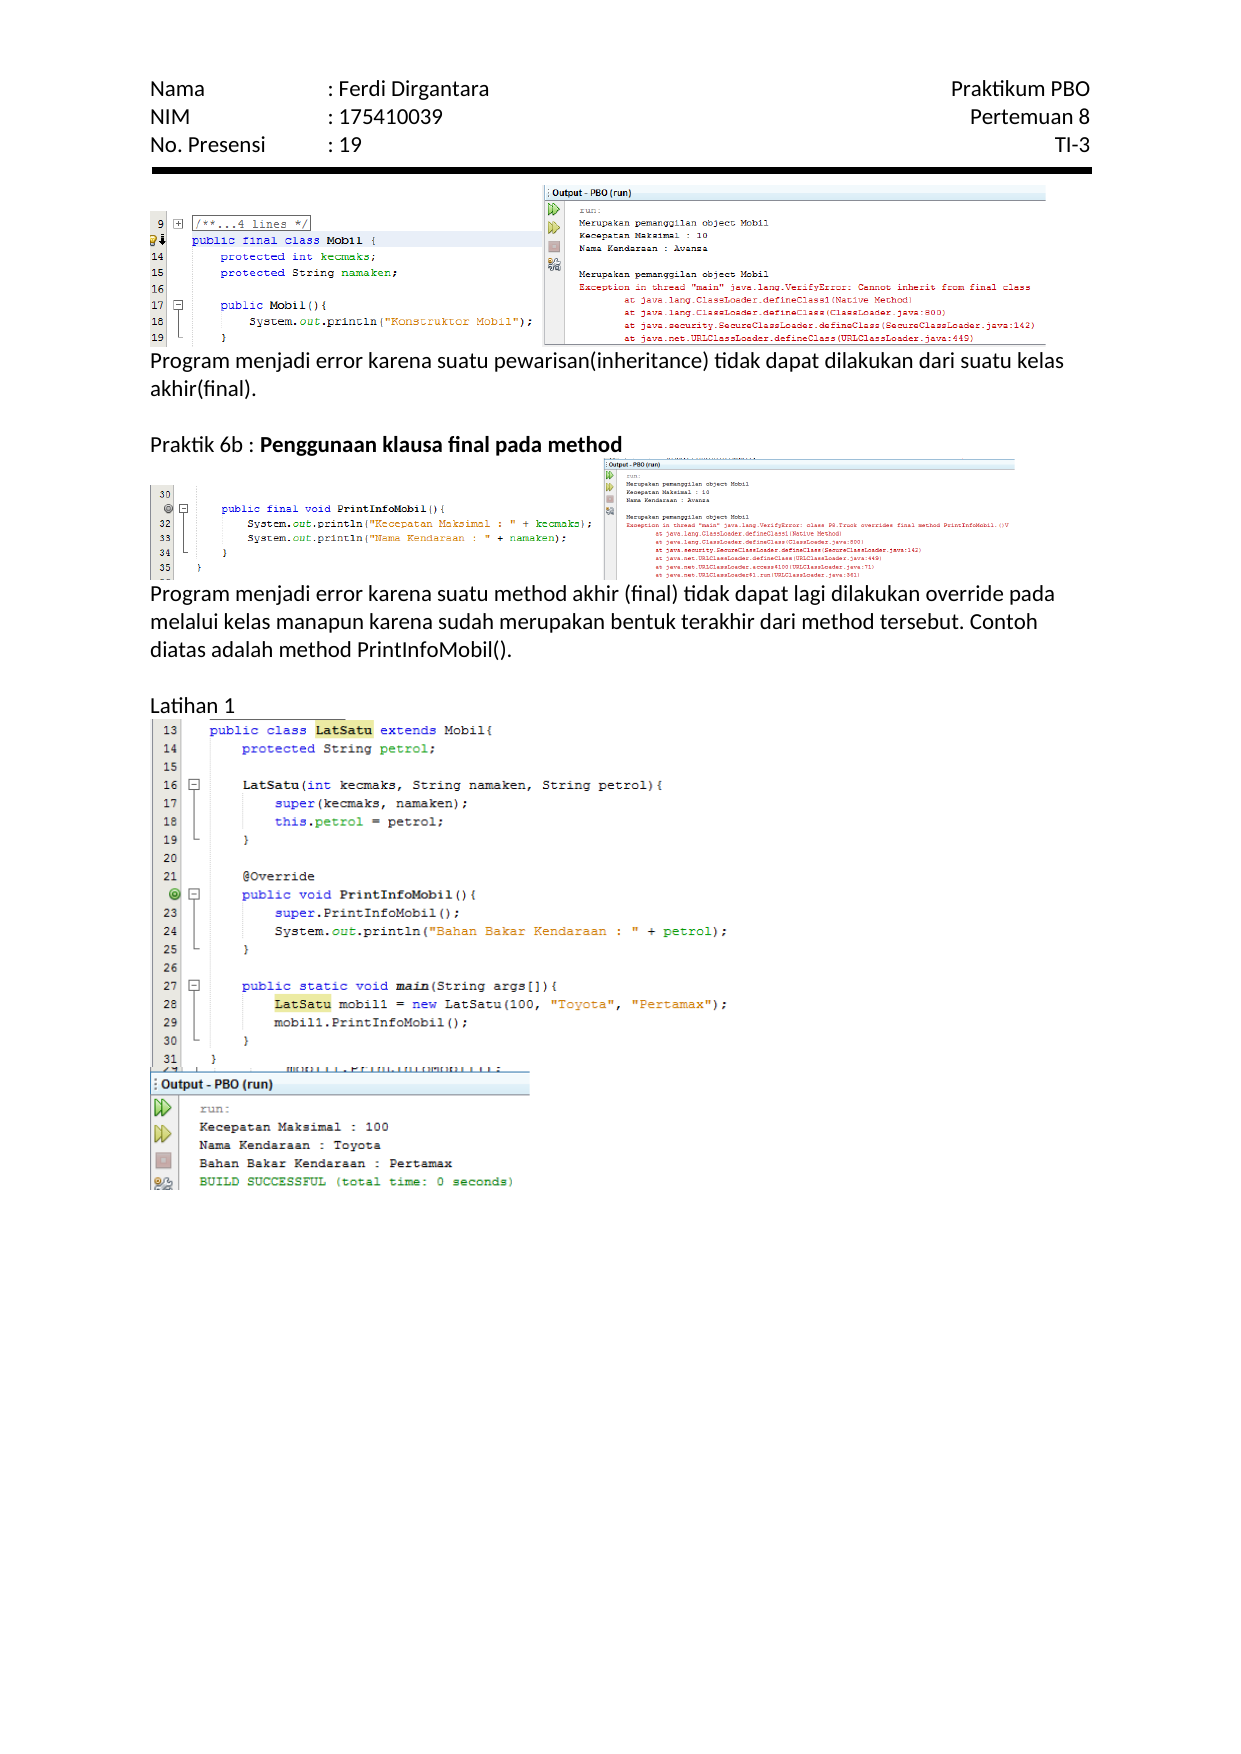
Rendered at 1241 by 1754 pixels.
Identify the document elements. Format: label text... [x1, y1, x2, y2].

picture [150, 719, 778, 1190]
text Latihan 1 [150, 691, 1090, 719]
text Praktik 6b : Penggunaan klausa final pada method [150, 430, 1090, 458]
text Program menjadi error karena suatu method akhir (final) tidak dapat lagi dilakukan override pada melalui kelas manapun karena sudah merupakan bentuk terakhir dari method tersebut. Contoh diatas adalah method PrintInfoMobil(). [150, 579, 1090, 663]
picture [150, 458, 1015, 580]
text Program menjadi error karena suatu pewarisan(inheritance) tidak dapat dilakukan dari suatu kelas akhir(final). [150, 346, 1090, 402]
picture [150, 185, 1046, 347]
